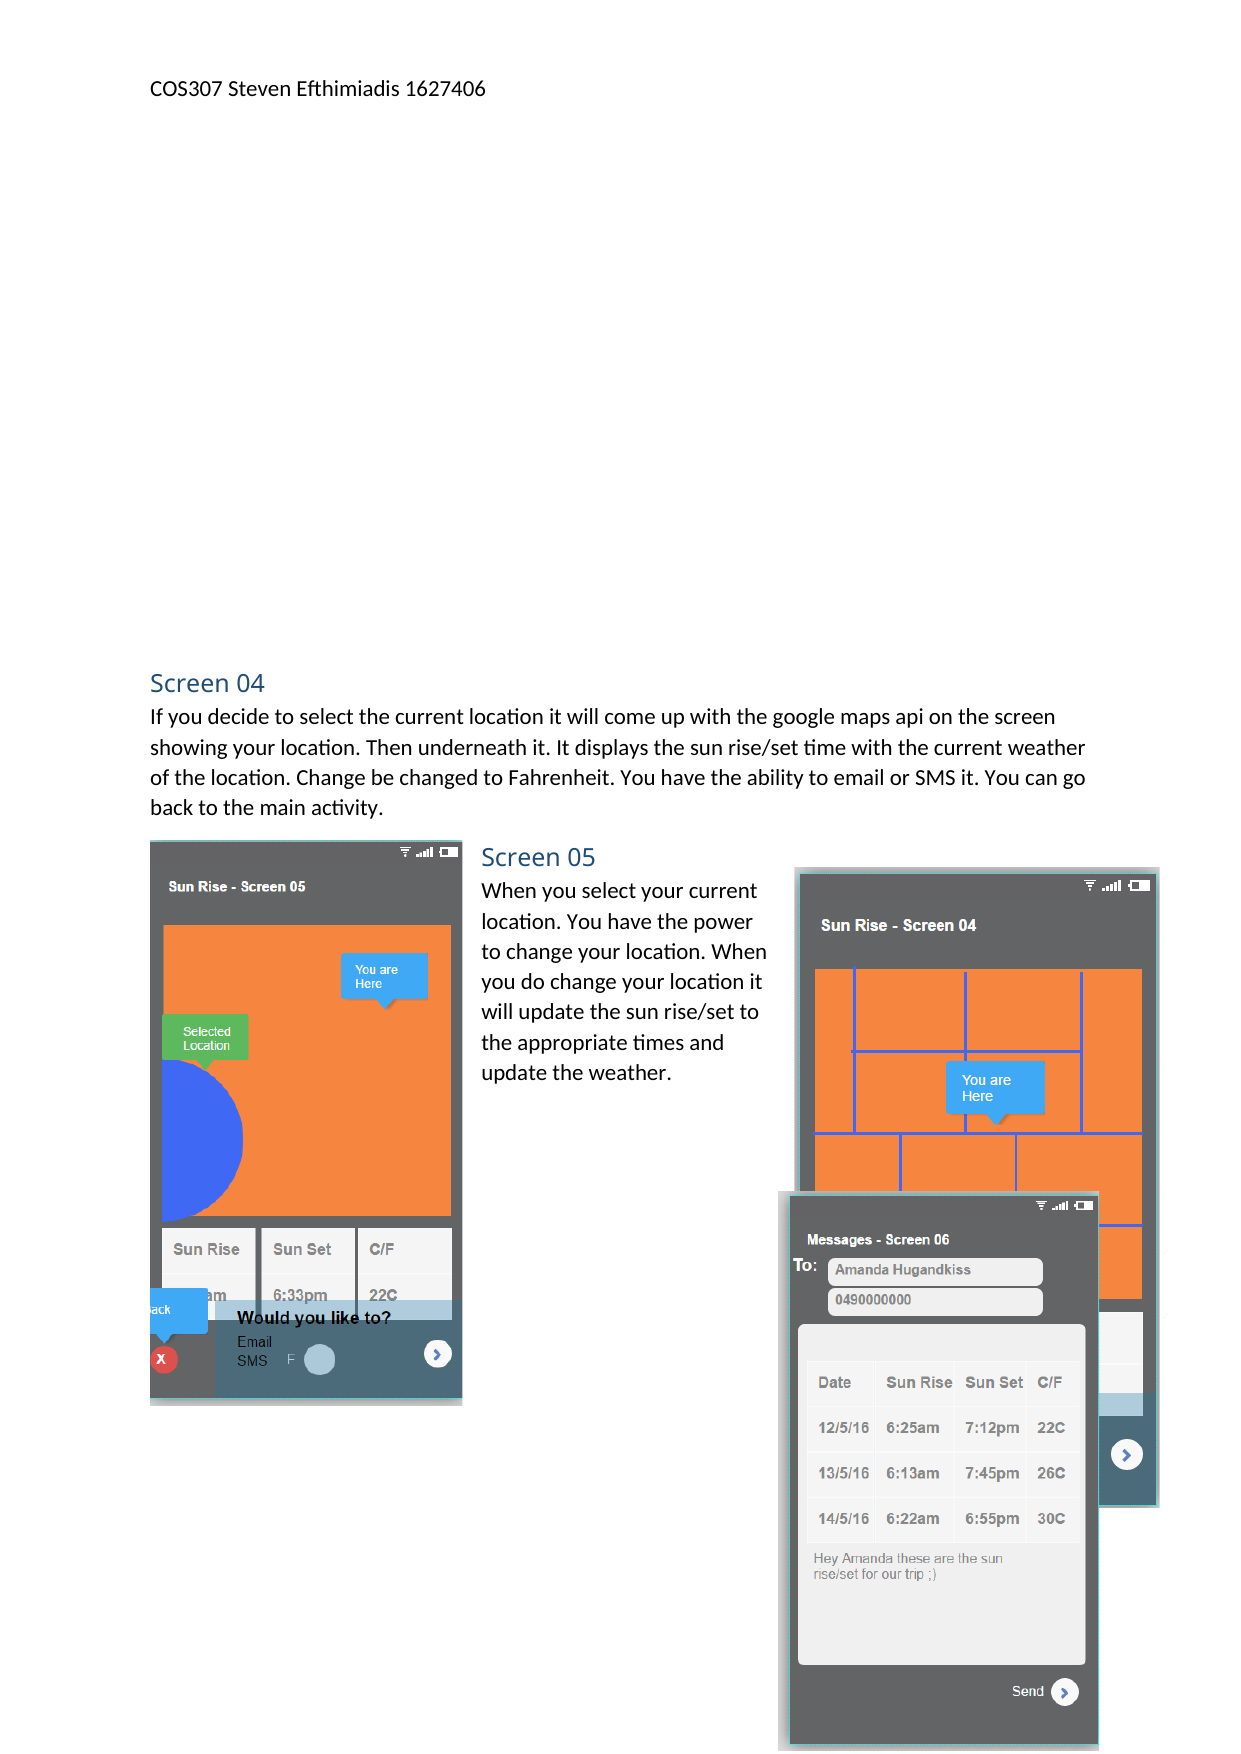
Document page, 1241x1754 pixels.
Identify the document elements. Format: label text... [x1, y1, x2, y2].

text When you select your current location. You have the power to change your location. When you do change your location it will update the sun rise/set to the appropriate times and update the weather. [463, 877, 794, 1086]
picture [150, 840, 463, 1406]
text If you decide to select the current location it will come up with the google maps api on the screen showing your location. Then underneath it. It displays the sun rise/set time with the current weather of the location. Change be changed to Fahrenheit. You have the ability to email or SMS it. You can go back to the main activity. [150, 702, 1090, 821]
subtitle Screen 04 [150, 666, 1090, 700]
picture [778, 867, 1160, 1751]
subtitle Screen 05 [463, 840, 1090, 874]
